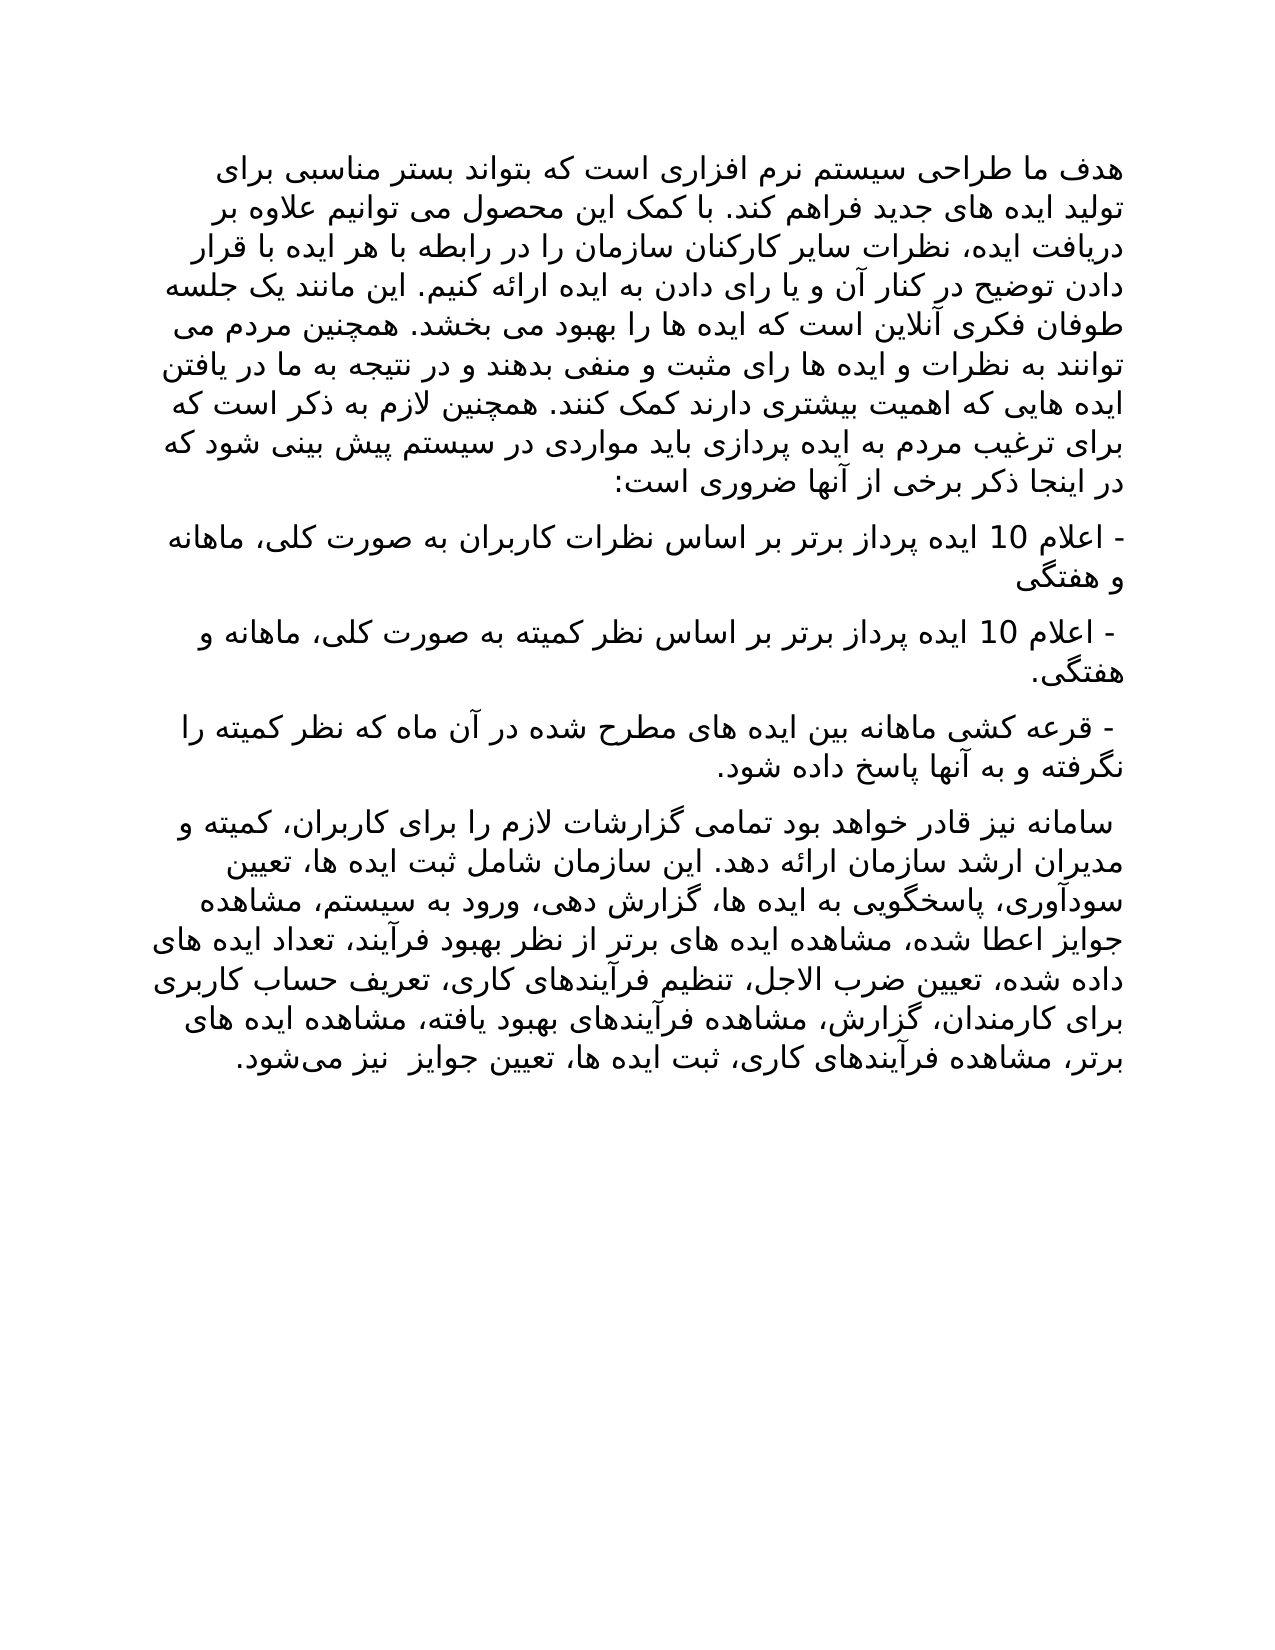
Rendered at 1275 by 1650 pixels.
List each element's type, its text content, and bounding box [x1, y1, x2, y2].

text سامانه نیز قادر خواهد بود تمامی گزارشات لازم را برای کاربران، کمیته و مدیران ارشد سازمان ارائه دهد. این سازمان شامل ثبت ایده ها، تعیین سودآوری، پاسخگویی به ایده ها، گزارش دهی، ورود به سیستم، مشاهده جوایز اعطا شده، مشاهده ایده های برتر از نظر بهبود فرآیند، تعداد ایده های داده شده، تعیین ضرب الاجل، تنظیم فرآیندهای کاری، تعریف حساب کاربری برای کارمندان، گزارش، مشاهده فرآیندهای بهبود یافته، مشاهده ایده های برتر، مشاهده فرآیندهای کاری، ثبت ایده ها، تعیین جوایز نیز می‌شود. [150, 804, 1125, 1076]
text هدف ما طراحی سیستم نرم افزاری است که بتواند بستر مناسبی برای تولید ایده های جدید فراهم کند. با کمک این محصول می توانیم علاوه بر دریافت ایده، نظرات سایر کارکنان سازمان را در رابطه با هر ایده با قرار دادن توضیح در کنار آن و یا رای دادن به ایده ارائه کنیم. این مانند یک جلسه طوفان فکری آنلاین است که ایده ها را بهبود می بخشد. همچنین مردم می توانند به نظرات و ایده ها رای مثبت و منفی بدهند و در نتیجه به ما در یافتن ایده هایی که اهمیت بیشتری دارند کمک کنند. همچنین لازم به ذکر است که برای ترغیب مردم به ایده پردازی باید مواردی در سیستم پیش بینی شود که در اینجا ذکر برخی از آنها ضروری است: [150, 150, 1125, 500]
text - قرعه کشی ماهانه بین ایده های مطرح شده در آن ماه که نظر کمیته را نگرفته و به آنها پاسخ داده شود. [150, 709, 1125, 785]
text - اعلام 10 ایده پرداز برتر بر اساس نظرات کاربران به صورت کلی، ماهانه و هفتگی [150, 519, 1125, 595]
text - اعلام 10 ایده پرداز برتر بر اساس نظر کمیته به صورت کلی، ماهانه و هفتگی. [150, 614, 1125, 690]
